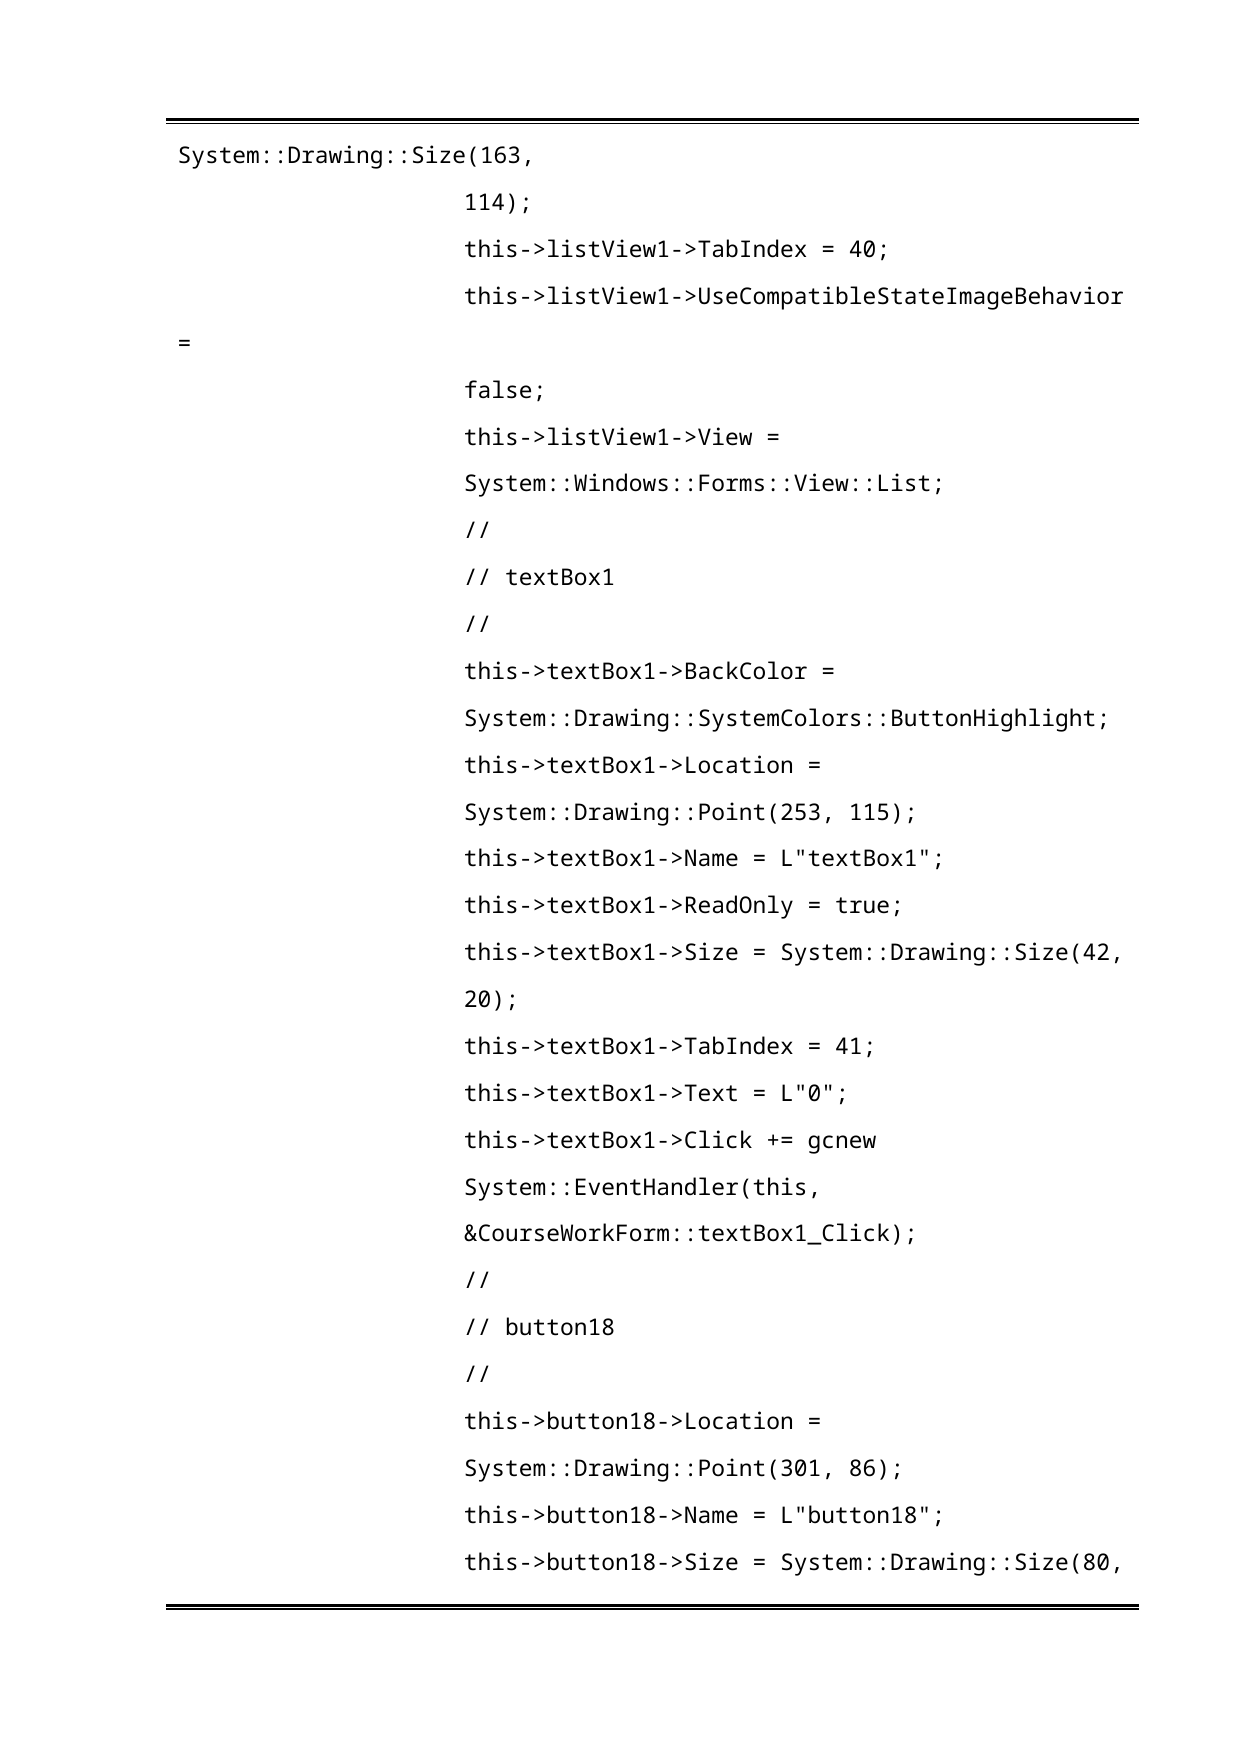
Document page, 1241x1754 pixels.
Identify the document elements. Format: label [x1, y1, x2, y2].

table_header [166, 124, 1139, 1603]
